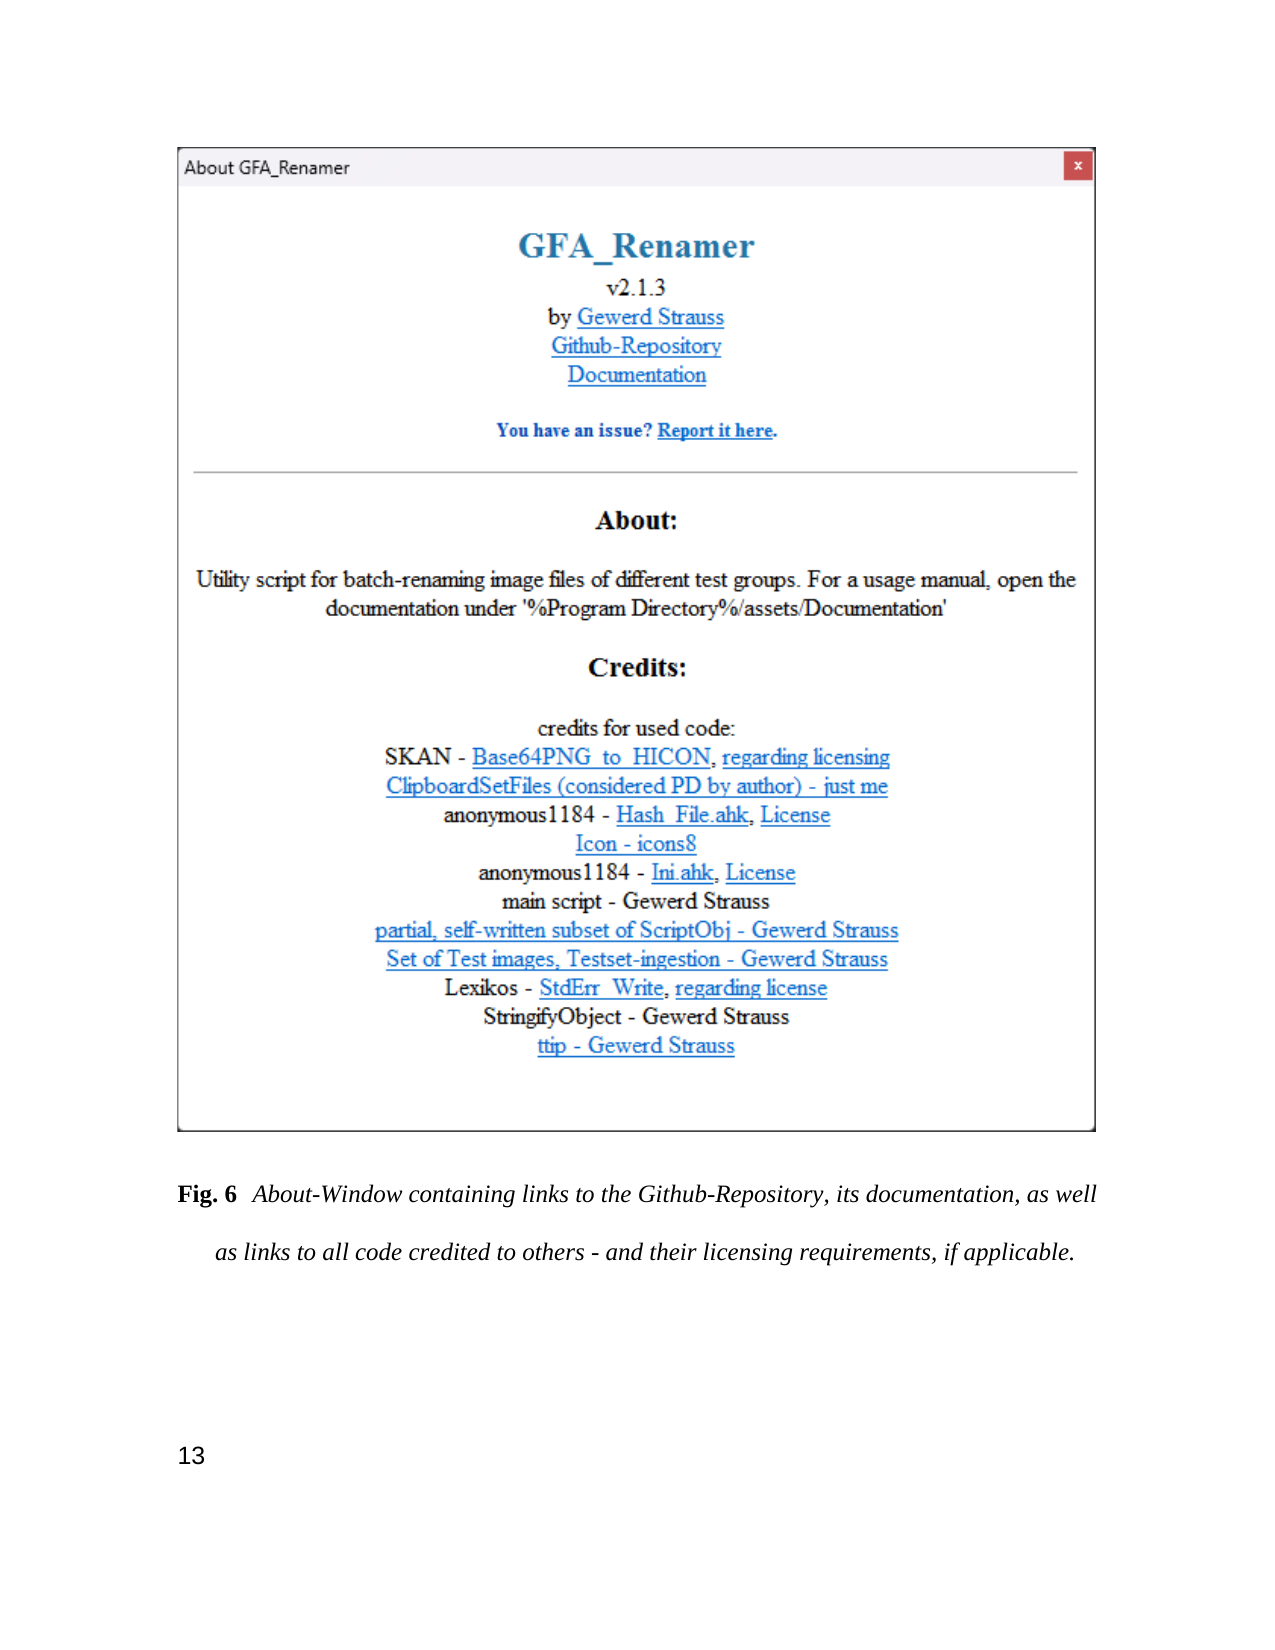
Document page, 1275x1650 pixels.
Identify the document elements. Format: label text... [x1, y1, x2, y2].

picture [177, 147, 1096, 1132]
text About-Window containing links to the Github-Repository, its documentation, as well as links to all code credited to others - and their licensing requirements, if applicable. [177, 1179, 1098, 1265]
